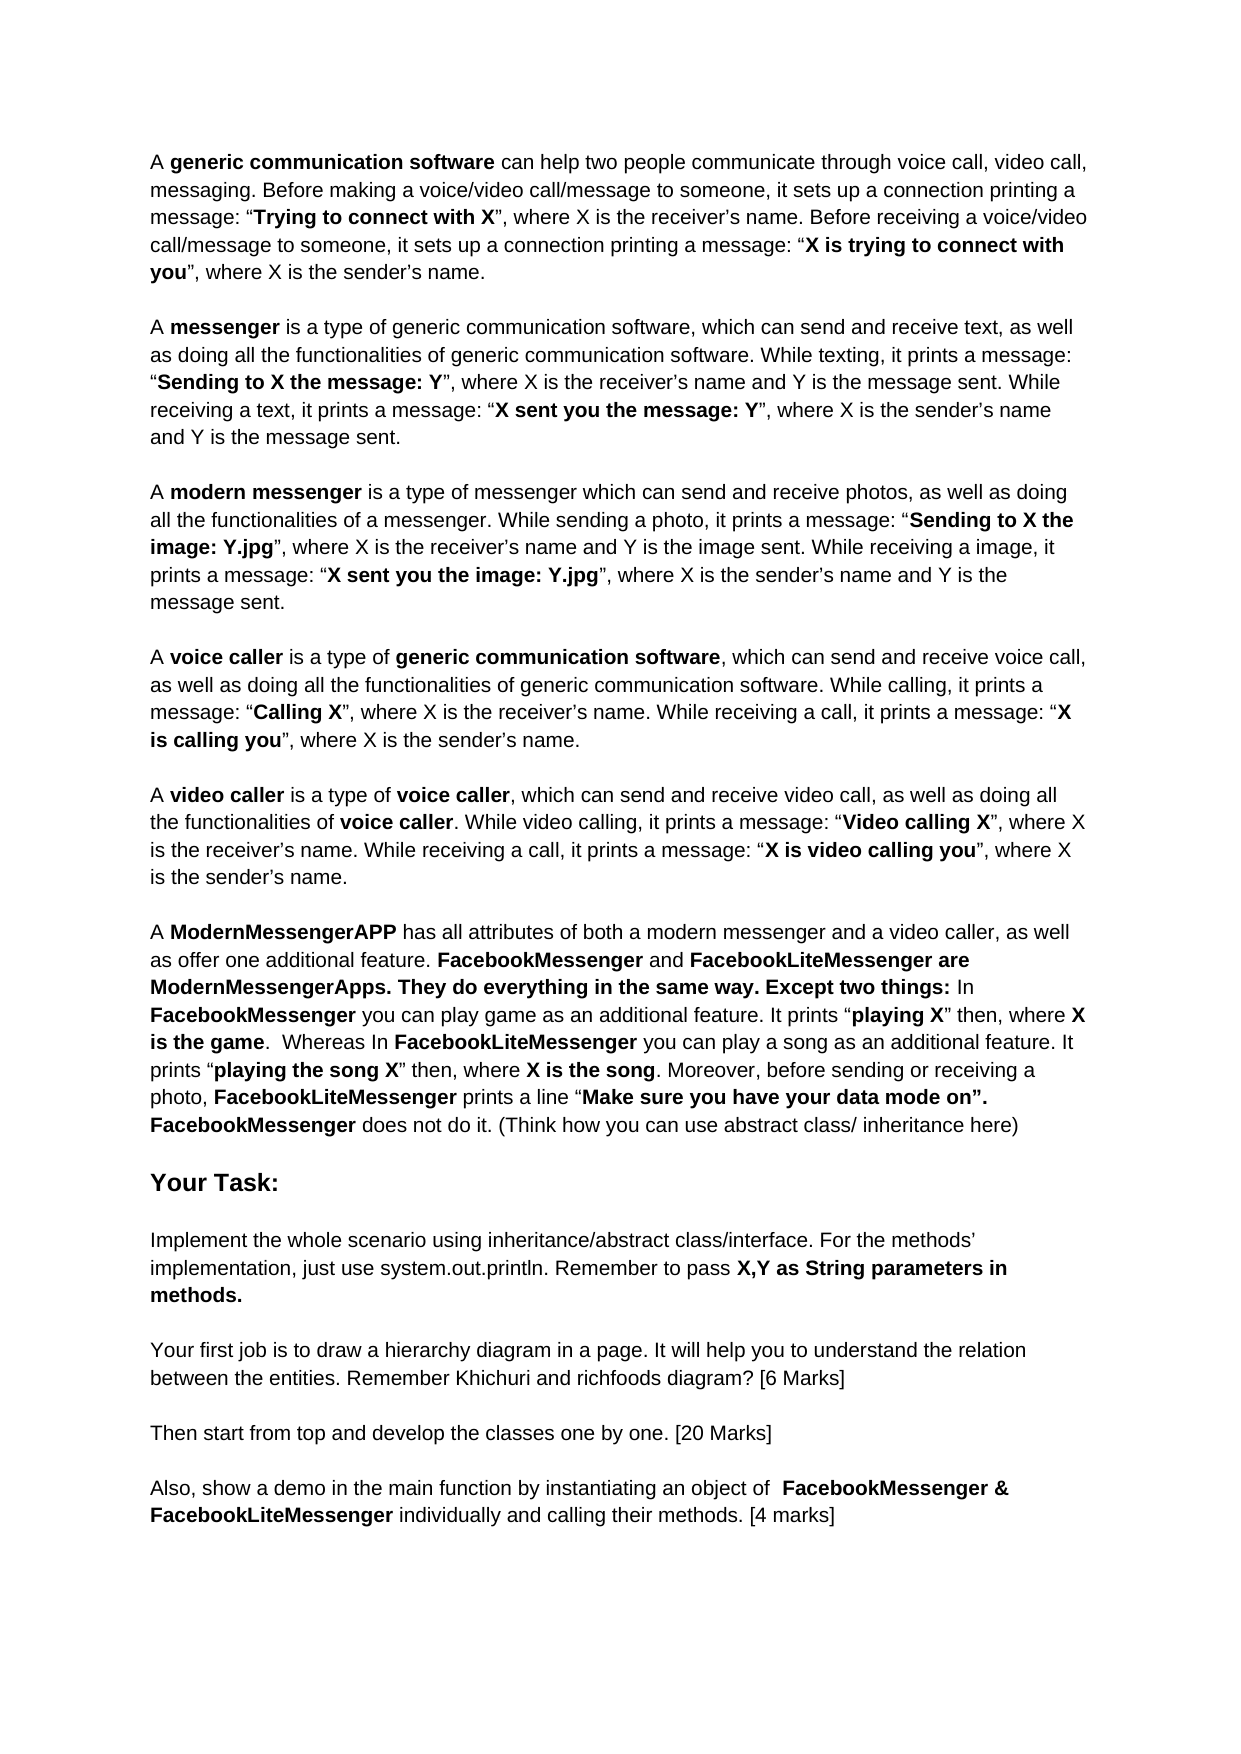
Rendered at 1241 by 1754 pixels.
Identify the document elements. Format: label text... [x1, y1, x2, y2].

text A voice caller is a type of generic communication software, which can send and receive voice call, as well as doing all the functionalities of generic communication software. While calling, it prints a message: “Calling X”, where X is the receiver’s name. While receiving a call, it prints a message: “X is calling you”, where X is the sender’s name. [150, 645, 1090, 751]
text Then start from top and develop the classes one by one. [20 Marks] [150, 1421, 1090, 1444]
text Your first job is to draw a hierarchy diagram in a page. It will help you to understand the relation between the entities. Remember Khichuri and richfoods diagram? [6 Marks] [150, 1338, 1090, 1389]
text A video caller is a type of voice caller, which can send and receive video call, as well as doing all the functionalities of voice caller. While video calling, it prints a message: “Video calling X”, where X is the receiver’s name. While receiving a call, it prints a message: “X is video calling you”, where X is the sender’s name. [150, 782, 1090, 889]
text Implement the whole scenario using inheritance/abstract class/interface. For the methods’ implementation, just use system.out.println. Remember to pass X,Y as String parameters in methods. [150, 1228, 1090, 1307]
text A messenger is a type of generic communication software, which can send and receive text, as well as doing all the functionalities of generic communication software. While texting, it prints a message: “Sending to X the message: Y”, where X is the receiver’s name and Y is the message sent. While receiving a text, it prints a message: “X sent you the message: Y”, where X is the sender’s name and Y is the message sent. [150, 315, 1090, 449]
text A ModernMessengerAPP has all attributes of both a modern messenger and a video caller, as well as offer one additional feature. FacebookMessenger and FacebookLiteMessenger are ModernMessengerApps. They do everything in the same way. Except two things: In FacebookMessenger you can play game as an additional feature. It prints “playing X” then, where X is the game. Whereas In FacebookLiteMessenger you can play a song as an additional feature. It prints “playing the song X” then, where X is the song. Moreover, before sending or receiving a photo, FacebookLiteMessenger prints a line “Make sure you have your data mode on”. FacebookMessenger does not do it. (Think how you can use abstract class/ inheritance here) [150, 920, 1090, 1136]
text Your Task: [150, 1167, 1090, 1196]
text Also, show a demo in the main function by instantiating an object of FacebookMessenger & FacebookLiteMessenger individually and calling their methods. [4 marks] [150, 1476, 1090, 1527]
text A modern messenger is a type of messenger which can send and receive photos, as well as doing all the functionalities of a messenger. While sending a photo, it prints a message: “Sending to X the image: Y.jpg”, where X is the receiver’s name and Y is the image sent. While receiving a image, it prints a message: “X sent you the image: Y.jpg”, where X is the sender’s name and Y is the message sent. [150, 480, 1090, 614]
text A generic communication software can help two people communicate through voice call, video call, messaging. Before making a voice/video call/message to someone, it sets up a connection printing a message: “Trying to connect with X”, where X is the receiver’s name. Before receiving a voice/video call/message to someone, it sets up a connection printing a message: “X is trying to connect with you”, where X is the sender’s name. [150, 150, 1090, 284]
